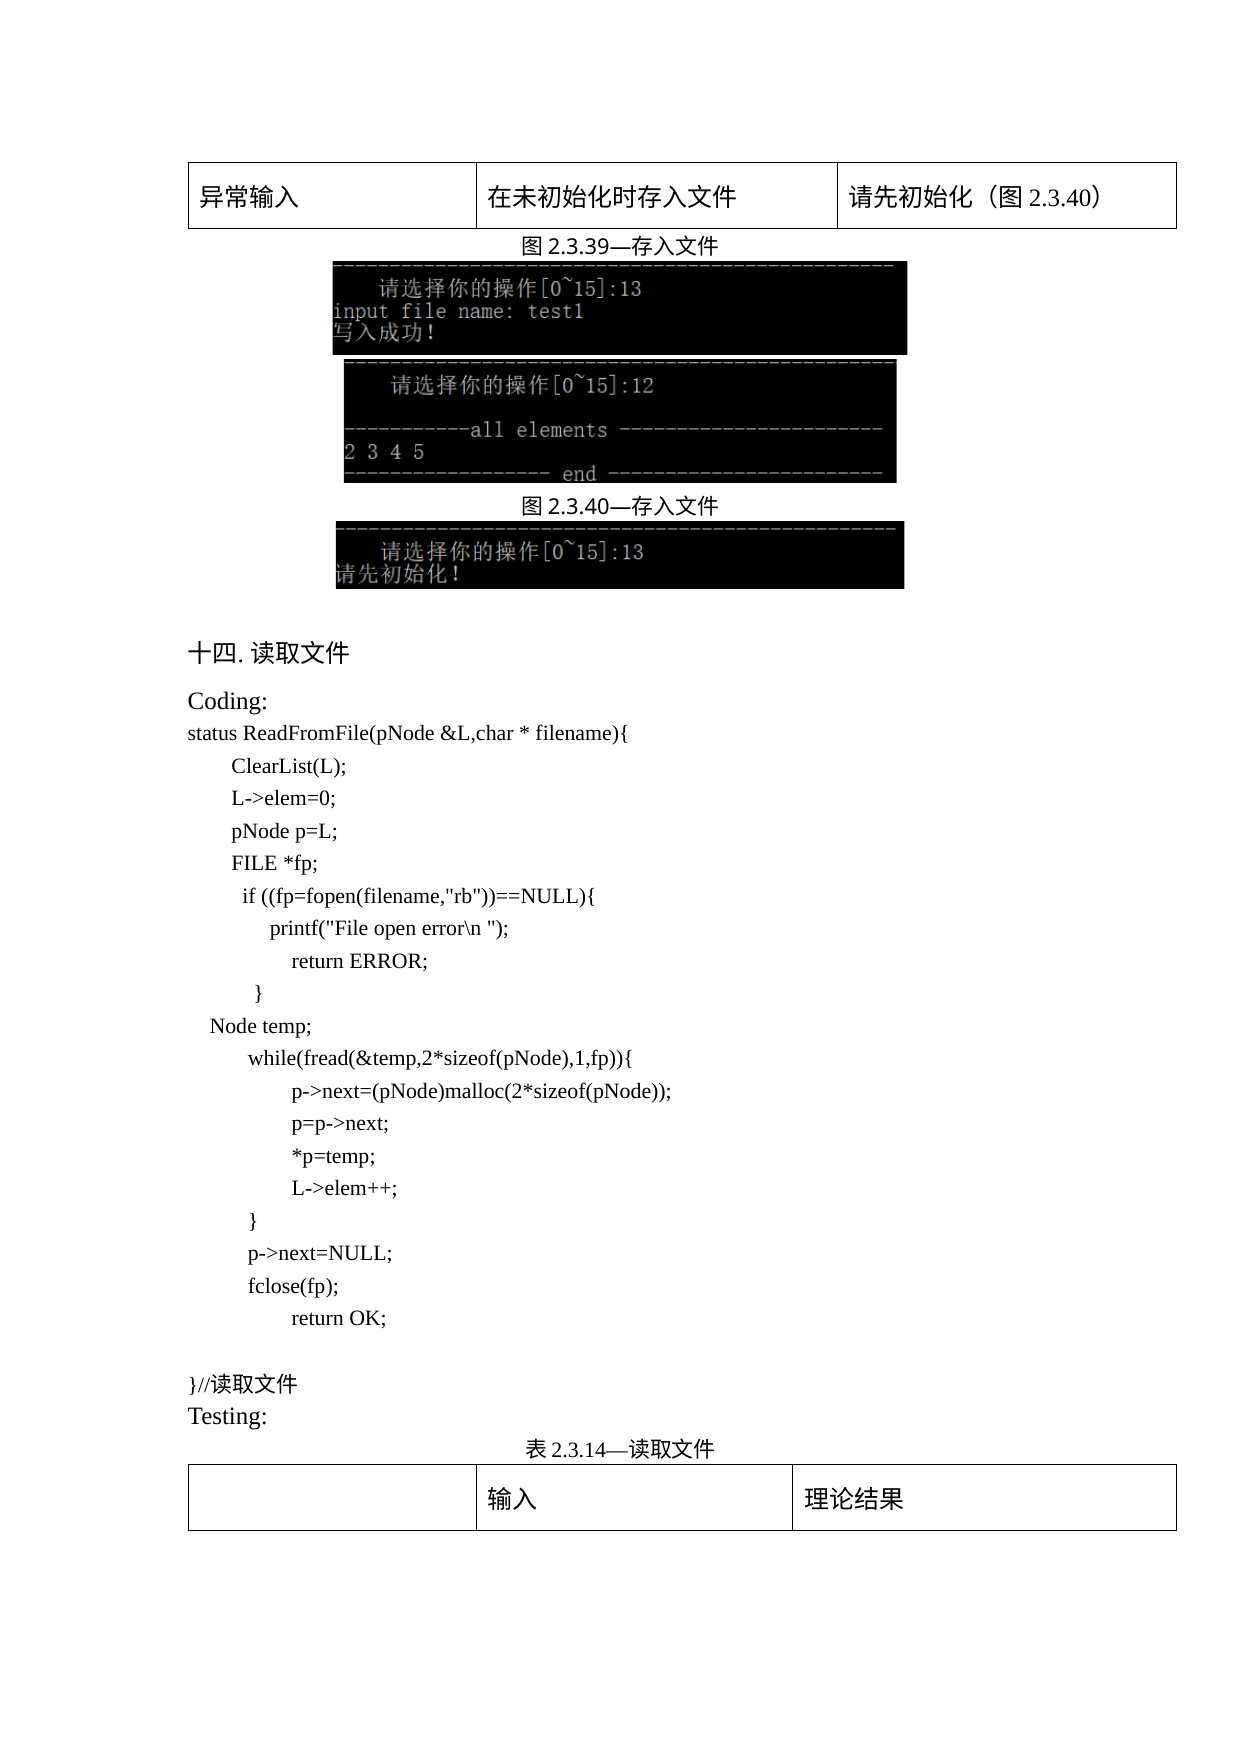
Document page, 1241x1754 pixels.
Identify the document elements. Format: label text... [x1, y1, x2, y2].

text pNode p=L; [187, 814, 1053, 847]
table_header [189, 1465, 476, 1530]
picture [335, 521, 905, 589]
text return ERROR; [187, 944, 1053, 977]
text p->next=NULL; [187, 1237, 1053, 1269]
text Coding: [187, 684, 1053, 717]
text status ReadFromFile(pNode &L,char * filename){ [187, 717, 1053, 749]
text L->elem=0; [187, 782, 1053, 814]
text *p=temp; [187, 1139, 1053, 1172]
text return OK; [187, 1302, 1053, 1334]
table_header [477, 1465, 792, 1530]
picture [343, 359, 897, 483]
text L->elem++; [187, 1172, 1053, 1204]
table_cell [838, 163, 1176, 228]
text 十四. 读取文件 [187, 619, 1053, 684]
text }//读取文件 [187, 1367, 1053, 1399]
text Node temp; [187, 1009, 1053, 1042]
text Testing: [187, 1399, 1053, 1432]
text } [187, 1204, 1053, 1237]
text p=p->next; [187, 1107, 1053, 1139]
text 图2.3.39—存入文件 [187, 229, 1053, 262]
text 表2.3.14—读取文件 [187, 1432, 1053, 1464]
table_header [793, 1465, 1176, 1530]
text FILE *fp; [187, 847, 1053, 879]
text } [187, 977, 1053, 1009]
text 图2.3.40—存入文件 [187, 489, 1053, 522]
text printf("File open error\n "); [187, 912, 1053, 944]
text p->next=(pNode)malloc(2*sizeof(pNode)); [187, 1074, 1053, 1107]
text if ((fp=fopen(filename,"rb"))==NULL){ [187, 879, 1053, 912]
picture [332, 261, 908, 355]
text fclose(fp); [187, 1269, 1053, 1302]
text while(fread(&temp,2*sizeof(pNode),1,fp)){ [187, 1042, 1053, 1074]
text ClearList(L); [187, 749, 1053, 782]
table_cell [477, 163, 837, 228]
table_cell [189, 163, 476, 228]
